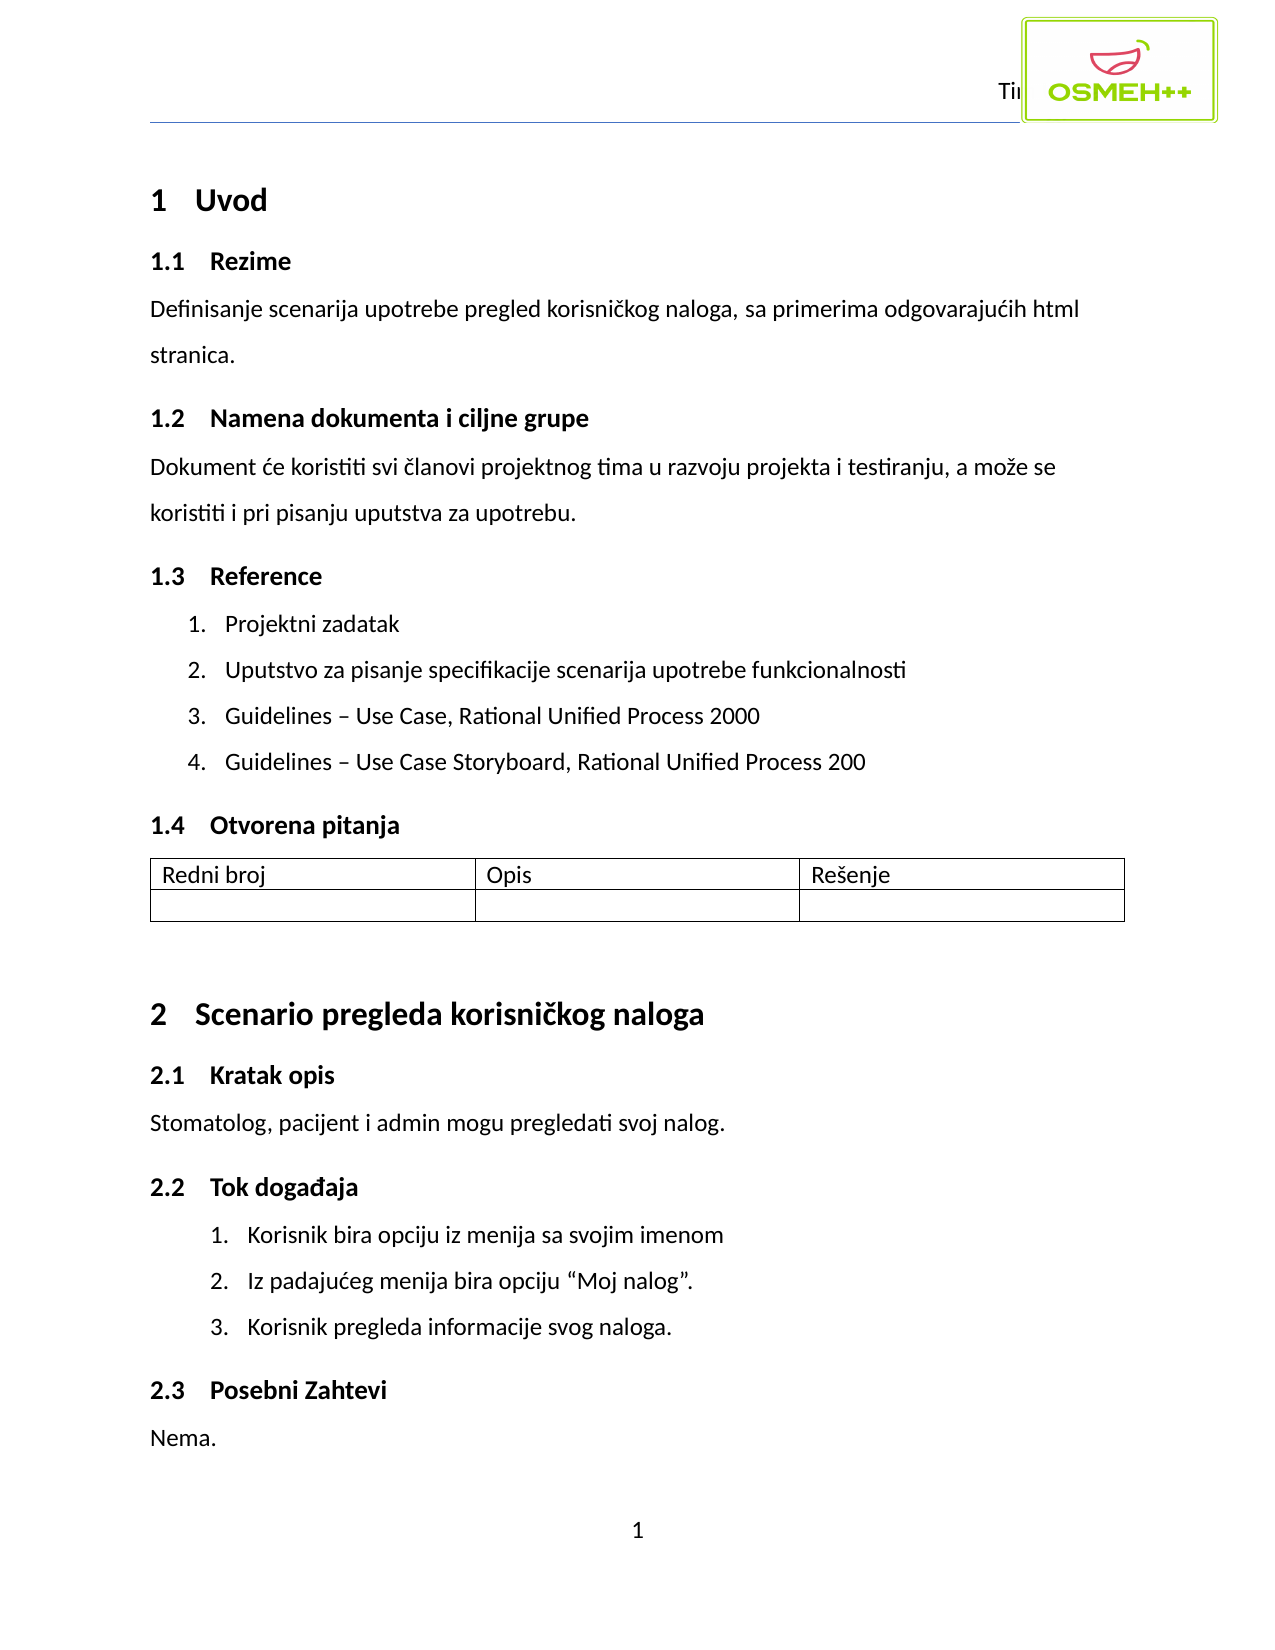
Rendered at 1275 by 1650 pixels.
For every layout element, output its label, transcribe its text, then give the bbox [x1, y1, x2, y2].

subtitle Scenario pregleda korisničkog naloga [150, 993, 1125, 1033]
table_cell [800, 890, 1124, 921]
table_cell [476, 890, 799, 921]
list Guidelines – Use Case, Rational Unified Process 2000 [187, 700, 1125, 731]
table_header Rešenje [800, 859, 1124, 889]
subtitle Reference [150, 559, 1125, 592]
list Korisnik bira opciju iz menija sa svojim imenom [210, 1219, 1125, 1250]
subtitle Rezime [150, 244, 1125, 277]
subtitle Uvod [150, 179, 1125, 219]
list Iz padajućeg menija bira opciju “Moj nalog”. [210, 1265, 1125, 1295]
text Dokument će koristiti svi članovi projektnog tima u razvoju projekta i testiranju, a može se koristiti i pri pisanju uputstva za upotrebu. [150, 451, 1125, 527]
list Guidelines – Use Case Storyboard, Rational Unified Process 200 [187, 746, 1125, 776]
table_header Opis [476, 859, 799, 889]
subtitle Kratak opis [150, 1058, 1125, 1091]
list Korisnik pregleda informacije svog naloga. [210, 1311, 1125, 1341]
text Nema. [150, 1422, 1125, 1453]
list Uputstvo za pisanje specifikacije scenarija upotrebe funkcionalnosti [187, 654, 1125, 685]
subtitle Tok događaja [150, 1170, 1125, 1203]
subtitle Namena dokumenta i ciljne grupe [150, 402, 1125, 434]
table_cell [151, 890, 475, 921]
subtitle Posebni Zahtevi [150, 1373, 1125, 1406]
table_header Redni broj [151, 859, 475, 889]
list Projektni zadatak [187, 609, 1125, 639]
text Definisanje scenarija upotrebe pregled korisničkog naloga, sa primerima odgovarajućih html stranica. [150, 293, 1125, 370]
text Stomatolog, pacijent i admin mogu pregledati svoj nalog. [150, 1107, 1125, 1138]
subtitle Otvorena pitanja [150, 808, 1125, 841]
picture [1019, 15, 1220, 123]
